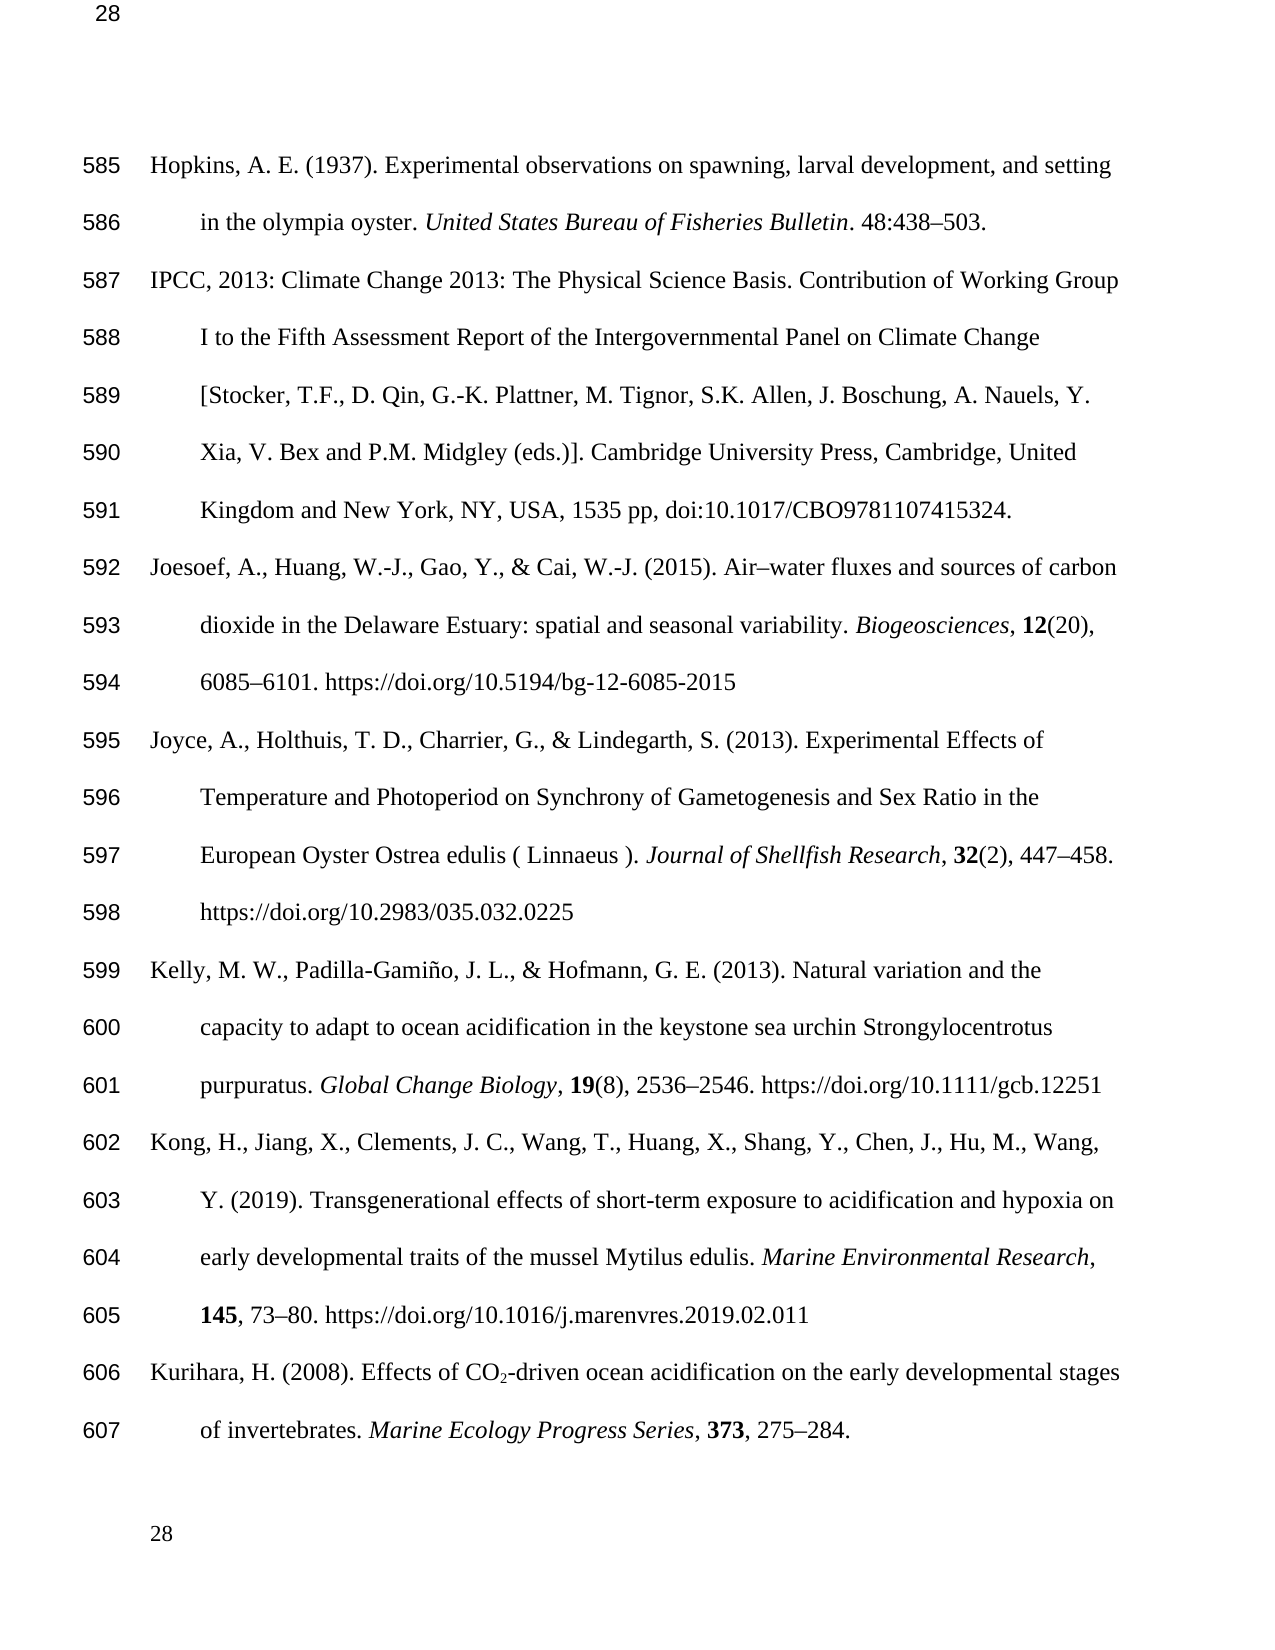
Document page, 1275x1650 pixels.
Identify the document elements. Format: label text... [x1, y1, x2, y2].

text IPCC, 2013: Climate Change 2013: The Physical Science Basis. Contribution of Working Group I to the Fifth Assessment Report of the Intergovernmental Panel on Climate Change [Stocker, T.F., D. Qin, G.-K. Plattner, M. Tignor, S.K. Allen, J. Boschung, A. Nauels, Y. Xia, V. Bex and P.M. Midgley (eds.)]. Cambridge University Press, Cambridge, United Kingdom and New York, NY, USA, 1535 pp, doi:10.1017/CBO9781107415324. [150, 265, 1125, 524]
text Kelly, M. W., Padilla-Gamiño, J. L., & Hofmann, G. E. (2013). Natural variation and the capacity to adapt to ocean acidification in the keystone sea urchin Strongylocentrotus purpuratus. Global Change Biology, 19(8), 2536–2546. https://doi.org/10.1111/gcb.12251 [150, 955, 1125, 1099]
text Joesoef, A., Huang, W.-J., Gao, Y., & Cai, W.-J. (2015). Air–water fluxes and sources of carbon dioxide in the Delaware Estuary: spatial and seasonal variability. Biogeosciences, 12(20), 6085–6101. https://doi.org/10.5194/bg-12-6085-2015 [150, 552, 1125, 696]
text Kong, H., Jiang, X., Clements, J. C., Wang, T., Huang, X., Shang, Y., Chen, J., Hu, M., Wang, Y. (2019). Transgenerational effects of short-term exposure to acidification and hypoxia on early developmental traits of the mussel Mytilus edulis. Marine Environmental Research, 145, 73–80. https://doi.org/10.1016/j.marenvres.2019.02.011 [150, 1127, 1125, 1329]
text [150, 1357, 1125, 1444]
text Hopkins, A. E. (1937). Experimental observations on spawning, larval development, and setting in the olympia oyster. United States Bureau of Fisheries Bulletin. 48:438–503. [150, 150, 1125, 236]
text Joyce, A., Holthuis, T. D., Charrier, G., & Lindegarth, S. (2013). Experimental Effects of Temperature and Photoperiod on Synchrony of Gametogenesis and Sex Ratio in the European Oyster Ostrea edulis ( Linnaeus ). Journal of Shellfish Research, 32(2), 447–458. https://doi.org/10.2983/035.032.0225 [150, 725, 1125, 926]
